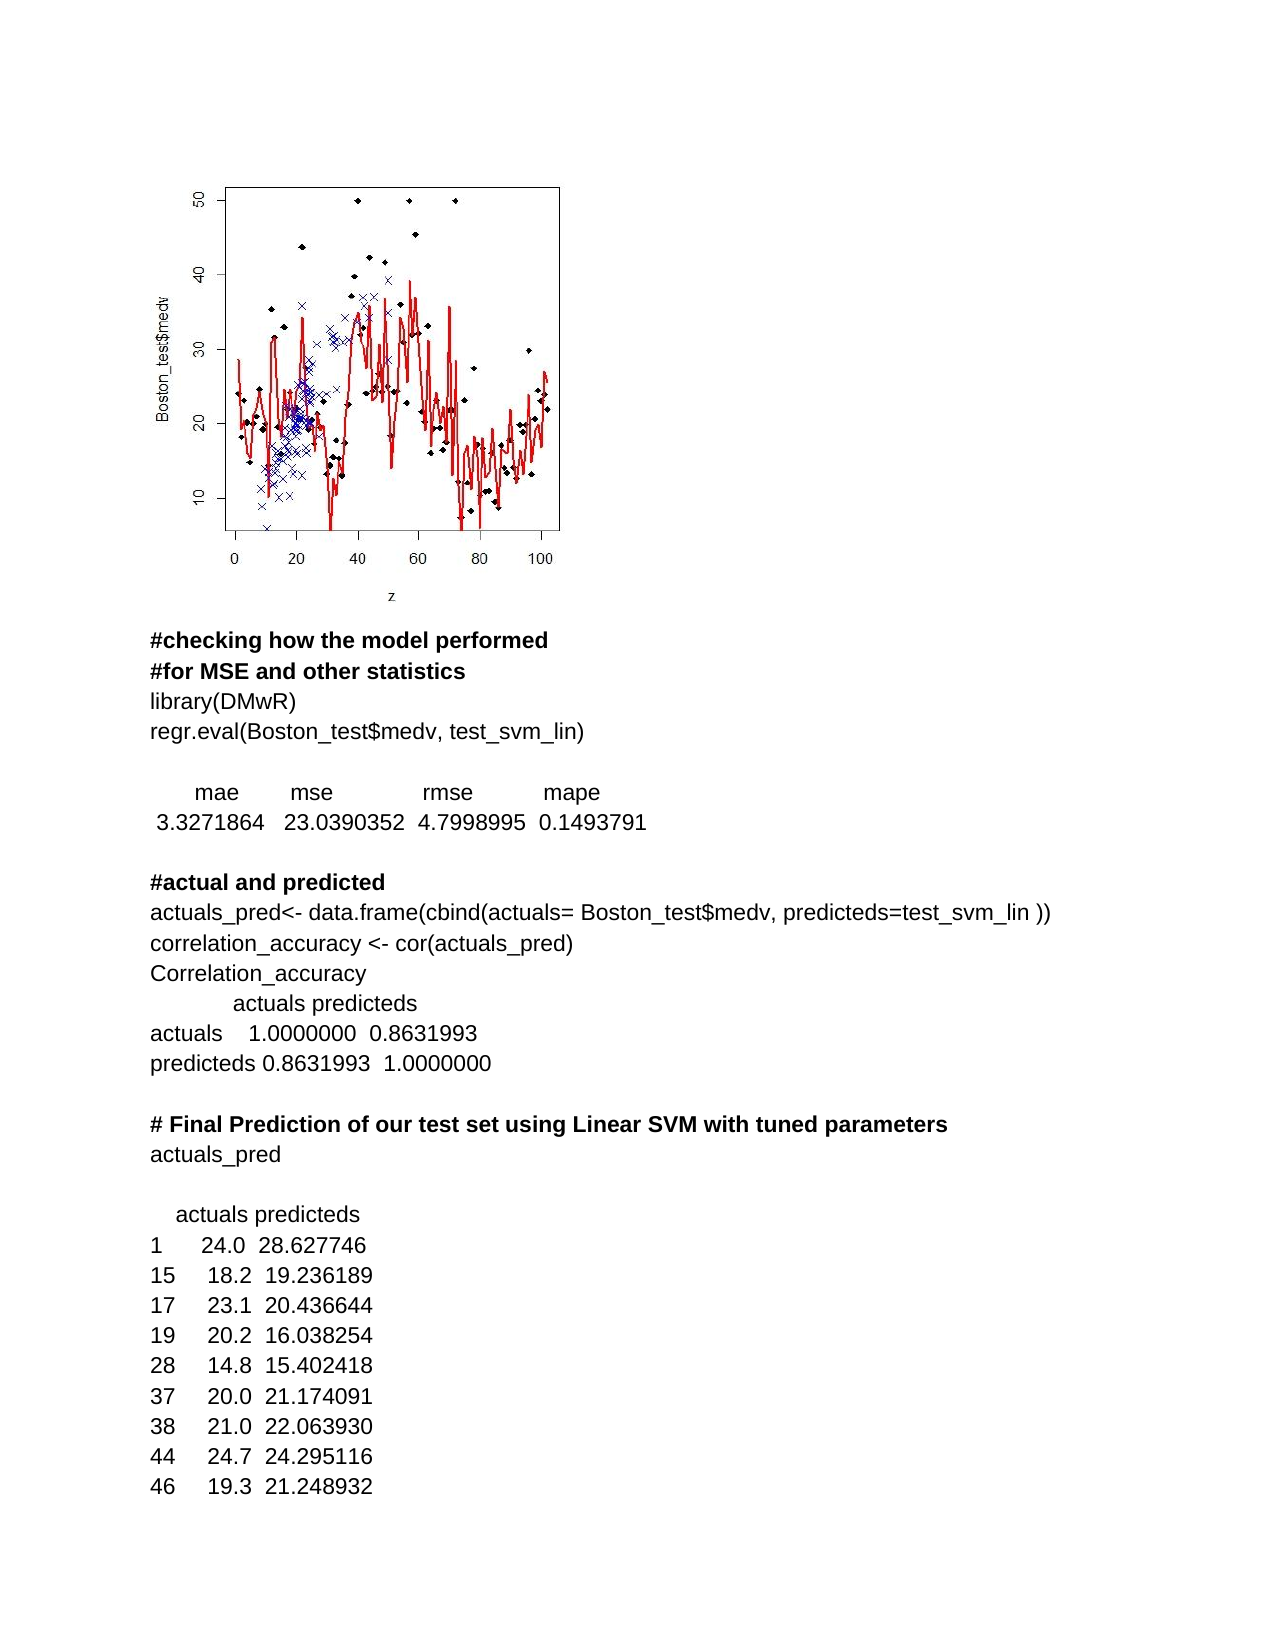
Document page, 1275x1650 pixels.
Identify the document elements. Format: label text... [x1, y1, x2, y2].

text 3.3271864 23.0390352 4.7998995 0.1493791 [150, 809, 1125, 835]
text actuals_pred [150, 1141, 1125, 1167]
text 19 20.2 16.038254 [150, 1322, 1125, 1348]
text #checking how the model performed [150, 627, 1125, 654]
text 46 19.3 21.248932 [150, 1473, 1125, 1499]
text 44 24.7 24.295116 [150, 1443, 1125, 1469]
picture [150, 112, 598, 624]
text 28 14.8 15.402418 [150, 1352, 1125, 1379]
text Correlation_accuracy [150, 960, 1125, 986]
text 37 20.0 21.174091 [150, 1383, 1125, 1409]
text mae mse rmse mape [150, 778, 1125, 805]
text actuals 1.0000000 0.8631993 [150, 1020, 1125, 1046]
text 1 24.0 28.627746 [150, 1232, 1125, 1258]
text 17 23.1 20.436644 [150, 1292, 1125, 1318]
text 38 21.0 22.063930 [150, 1413, 1125, 1439]
text #actual and predicted [150, 869, 1125, 895]
text predicteds 0.8631993 1.0000000 [150, 1050, 1125, 1077]
text correlation_accuracy <- cor(actuals_pred) [150, 929, 1125, 956]
text actuals_pred<- data.frame(cbind(actuals= Boston_test$medv, predicteds=test_svm_lin )) [150, 899, 1125, 926]
text 15 18.2 19.236189 [150, 1262, 1125, 1288]
text regr.eval(Boston_test$medv, test_svm_lin) [150, 718, 1125, 744]
text #for MSE and other statistics [150, 658, 1125, 684]
text actuals predicteds [150, 1201, 1125, 1228]
text actuals predicteds [150, 990, 1125, 1016]
text # Final Prediction of our test set using Linear SVM with tuned parameters [150, 1111, 1125, 1137]
text library(DMwR) [150, 688, 1125, 714]
